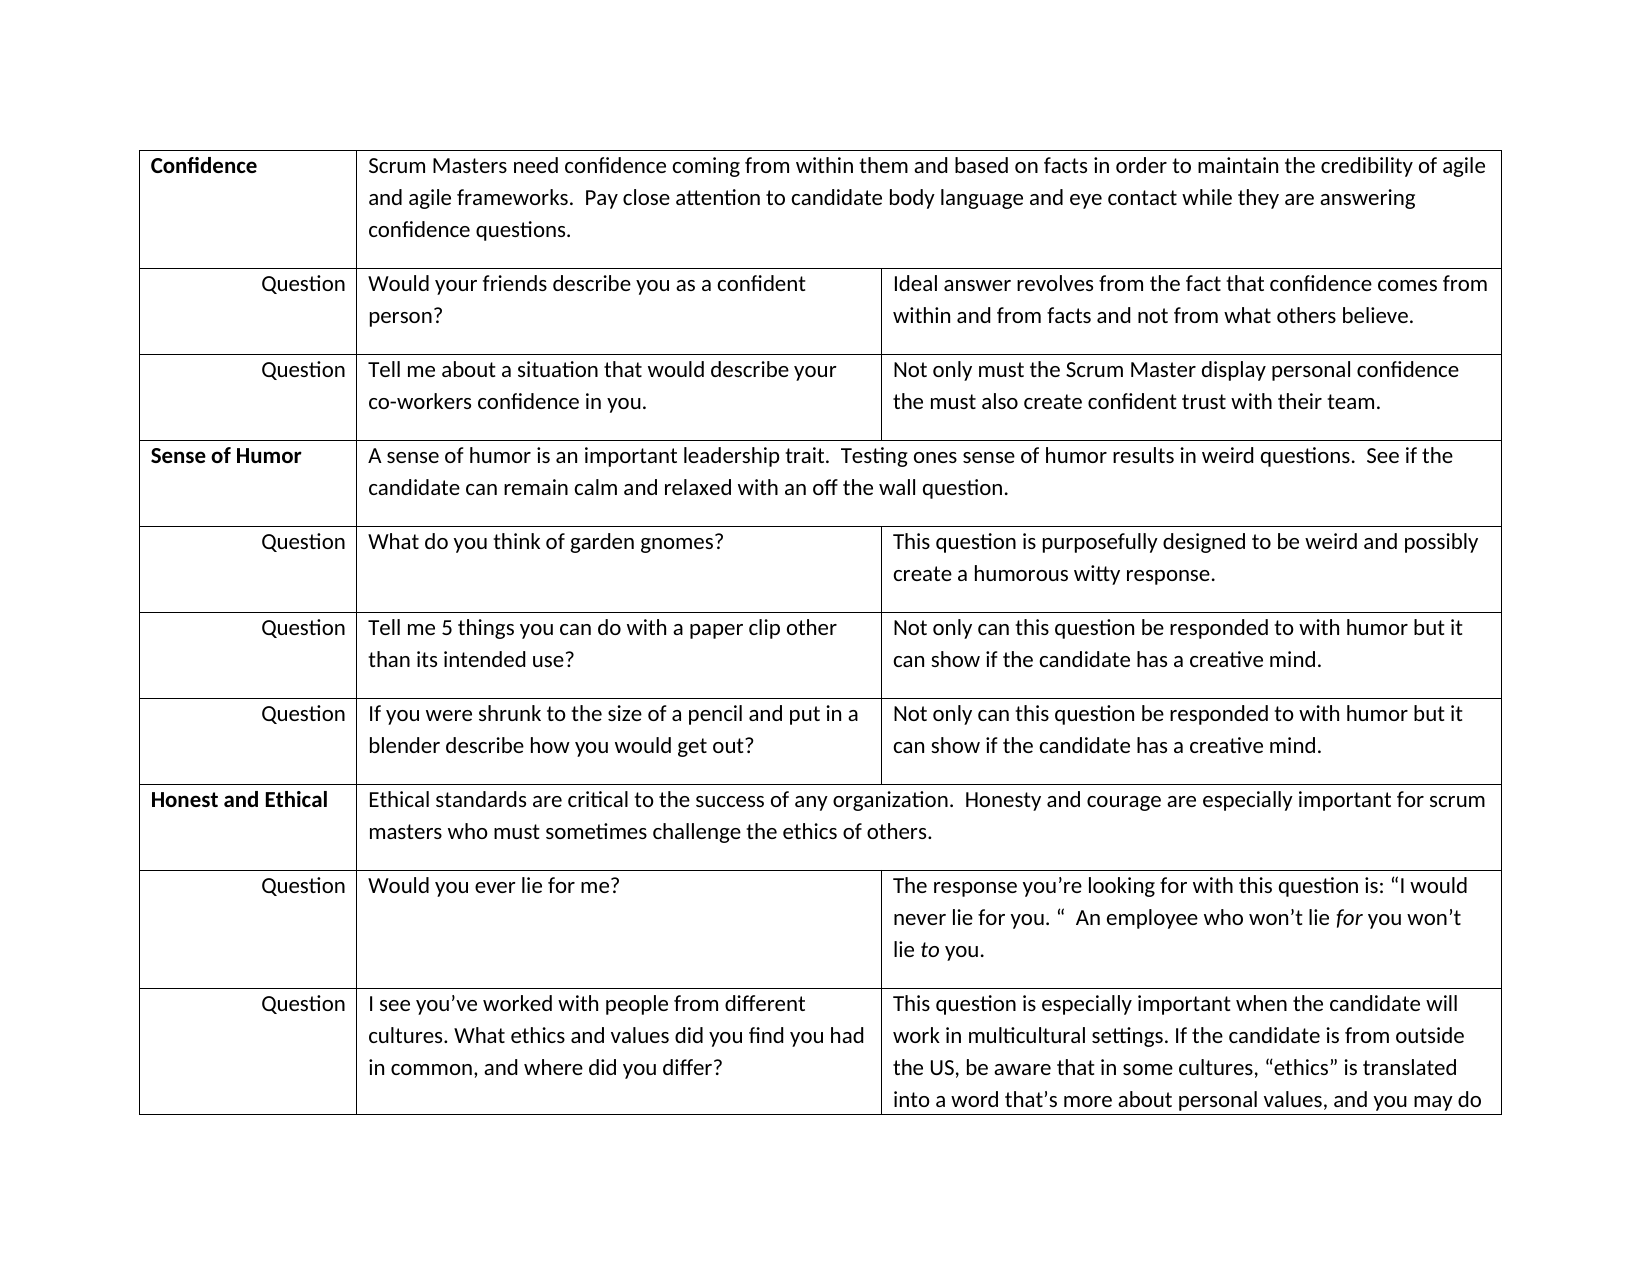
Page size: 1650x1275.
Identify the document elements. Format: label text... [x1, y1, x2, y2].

table_cell Question [140, 269, 356, 354]
table_cell Honest and Ethical [140, 785, 356, 870]
table_cell Would your friends describe you as a confident person? [357, 269, 881, 354]
table_cell Question [140, 613, 356, 698]
table_cell Not only must the Scrum Master display personal confidence the must also create confident trust with their team. [882, 355, 1501, 440]
table_cell Question [140, 871, 356, 988]
table_header Confidence [140, 151, 356, 268]
table_cell Question [140, 355, 356, 440]
table_header Scrum Masters need confidence coming from within them and based on facts in order to maintain the credibility of agile and agile frameworks. Pay close attention to candidate body language and eye contact while they are answering confidence questions. [357, 151, 1501, 268]
table_cell What do you think of garden gnomes? [357, 527, 881, 612]
table_cell Not only can this question be responded to with humor but it can show if the candidate has a creative mind. [882, 613, 1501, 698]
table_cell Would you ever lie for me? [357, 871, 881, 988]
table_cell This question is purposefully designed to be weird and possibly create a humorous witty response. [882, 527, 1501, 612]
table_cell Tell me about a situation that would describe your co-workers confidence in you. [357, 355, 881, 440]
table_cell Question [140, 989, 356, 1113]
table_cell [357, 989, 881, 1113]
table_cell The response you’re looking for with this question is: “I would never lie for you. “ An employee who won’t lie for you won’t lie to you. [882, 871, 1501, 988]
table_cell Ethical standards are critical to the success of any organization. Honesty and courage are especially important for scrum masters who must sometimes challenge the ethics of others. [357, 785, 1501, 870]
table_cell If you were shrunk to the size of a pencil and put in a blender describe how you would get out? [357, 699, 881, 784]
table_cell A sense of humor is an important leadership trait. Testing ones sense of humor results in weird questions. See if the candidate can remain calm and relaxed with an off the wall question. [357, 441, 1501, 526]
table_cell Tell me 5 things you can do with a paper clip other than its intended use? [357, 613, 881, 698]
table_cell Sense of Humor [140, 441, 356, 526]
table_cell Question [140, 527, 356, 612]
table_cell Question [140, 699, 356, 784]
table_cell Ideal answer revolves from the fact that confidence comes from within and from facts and not from what others believe. [882, 269, 1501, 354]
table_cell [882, 989, 1501, 1113]
table_cell Not only can this question be responded to with humor but it can show if the candidate has a creative mind. [882, 699, 1501, 784]
